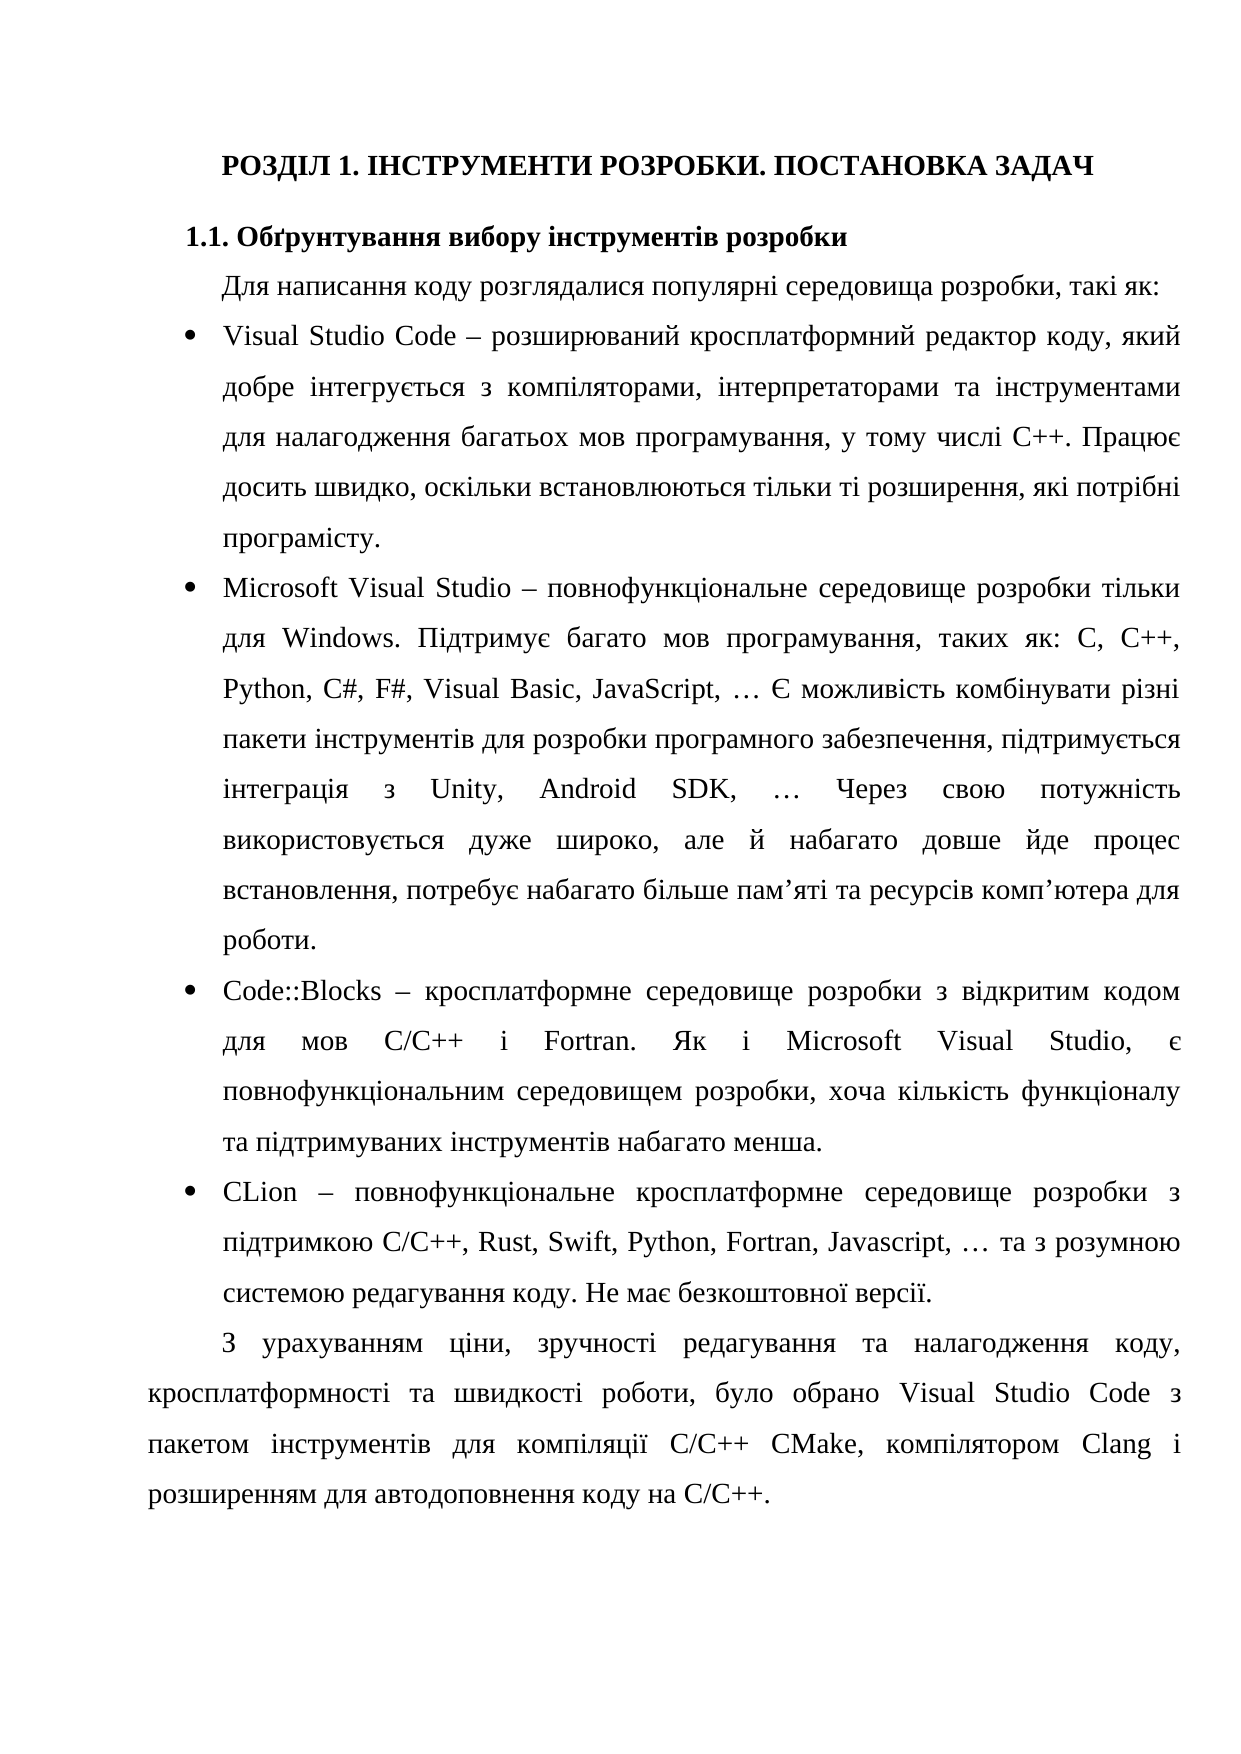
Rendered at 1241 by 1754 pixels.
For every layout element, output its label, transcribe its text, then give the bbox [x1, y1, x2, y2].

subtitle РОЗДІЛ 1. ІНСТРУМЕНТИ РОЗРОБКИ. ПОСТАНОВКА ЗАДАЧ [148, 148, 1181, 181]
text Для написання коду розглядалися популярні середовища розробки, такі як: [148, 268, 1181, 302]
list Microsoft Visual Studio – повнофункціональне середовище розробки тільки для Windows. Підтримує багато мов програмування, таких як: С, C++, Python, C#, F#, Visual Basic, JavaScript, … Є можливість комбінувати різні пакети інструментів для розробки програмного забезпечення, підтримується інтеграція з Unity, Android SDK, … Через свою потужність використовується дуже широко, але й набагато довше йде процес встановлення, потребує набагато більше пам’яті та ресурсів комп’ютера для роботи. [185, 570, 1181, 956]
list CLion – повнофункціональне кросплатформне середовище розробки з підтримкою C/C++, Rust, Swift, Python, Fortran, Javascript, … та з розумною системою редагування коду. Не має безкоштовної версії. [185, 1174, 1181, 1308]
list Code::Blocks – кросплатформне середовище розробки з відкритим кодом для мов C/C++ і Fortran. Як і Microsoft Visual Studio, є повнофункціональним середовищем розробки, хоча кількість функціоналу та підтримуваних інструментів набагато менша. [185, 973, 1181, 1157]
text З урахуванням ціни, зручності редагування та налагодження коду, кросплатформності та швидкості роботи, було обрано Visual Studio Code з пакетом інструментів для компіляції C/C++ CMake, компілятором Clang і розширенням для автодоповнення коду на C/C++. [148, 1325, 1181, 1509]
subtitle 1.1. Обґрунтування вибору інструментів розробки [185, 219, 1181, 252]
list Visual Studio Code – розширюваний кросплатформний редактор коду, який добре інтегрується з компіляторами, інтерпретаторами та інструментами для налагодження багатьох мов програмування, у тому числі С++. Працює досить швидко, оскільки встановлюються тільки ті розширення, які потрібні програмісту. [185, 318, 1181, 553]
